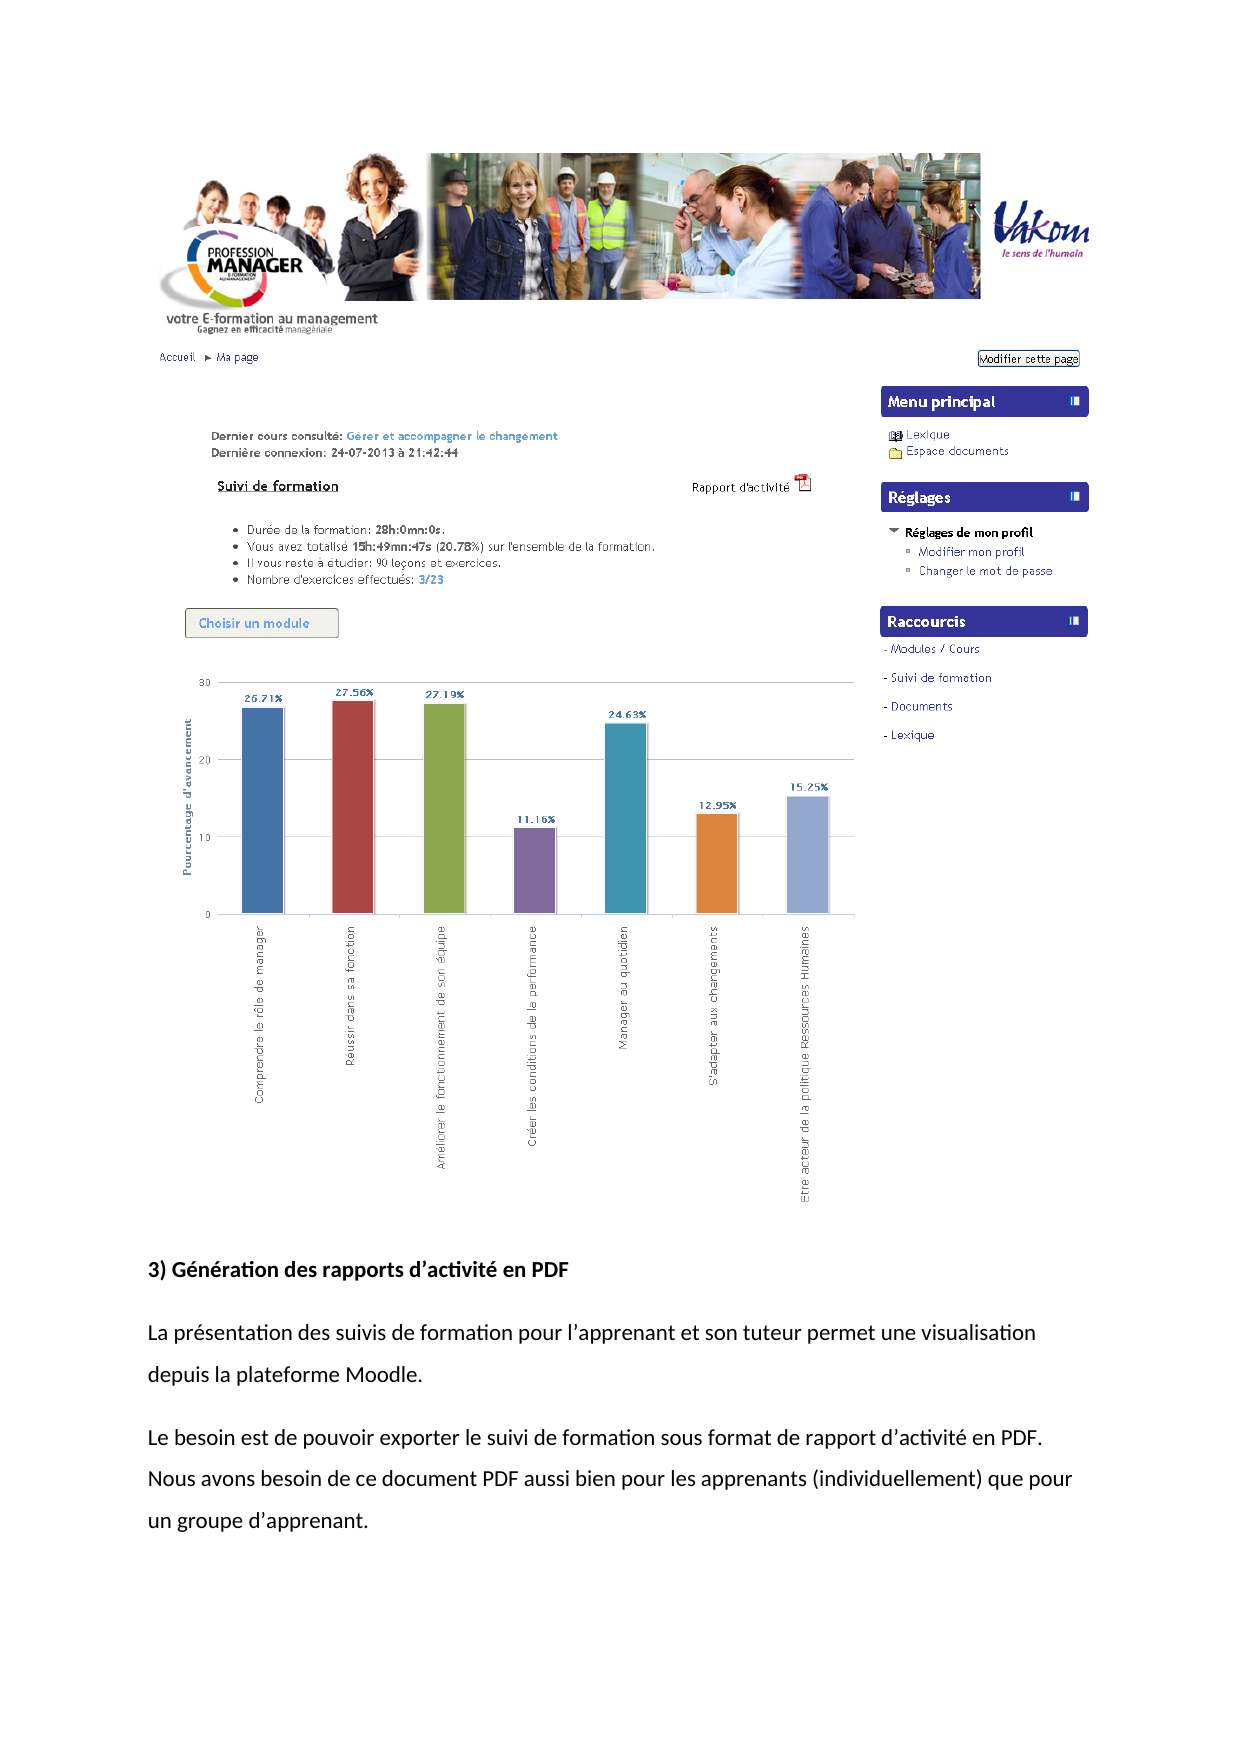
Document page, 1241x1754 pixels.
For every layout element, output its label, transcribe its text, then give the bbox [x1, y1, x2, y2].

picture [147, 147, 1093, 1221]
text La présentation des suivis de formation pour l’apprenant et son tuteur permet une visualisation depuis la plateforme Moodle. [148, 1318, 1093, 1388]
text 3) Génération des rapports d’activité en PDF [148, 1255, 1093, 1283]
text Le besoin est de pouvoir exporter le suivi de formation sous format de rapport d’activité en PDF. Nous avons besoin de ce document PDF aussi bien pour les apprenants (individuellement) que pour un groupe d’apprenant. [148, 1423, 1093, 1534]
